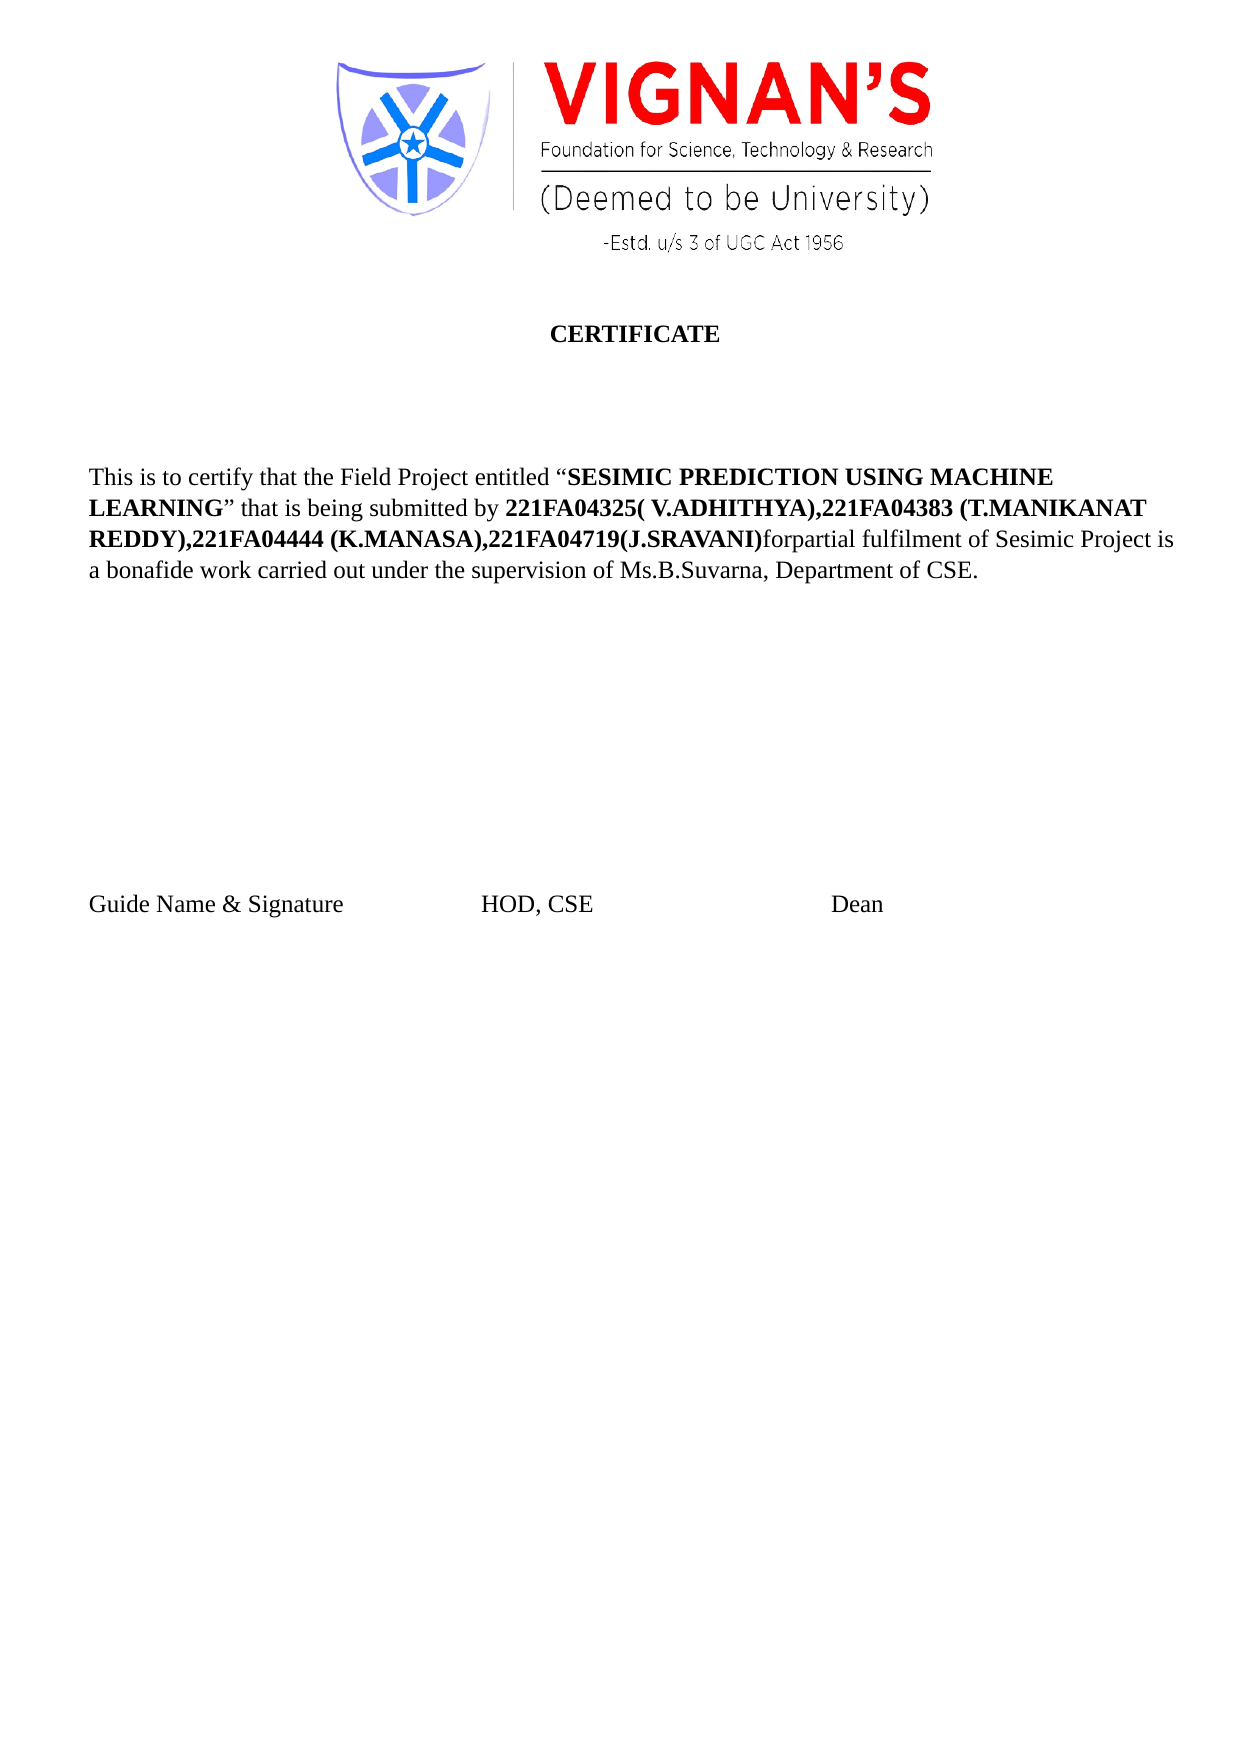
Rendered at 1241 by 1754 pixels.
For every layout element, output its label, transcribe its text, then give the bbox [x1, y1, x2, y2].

picture [336, 59, 934, 253]
text Guide Name & Signature HOD, CSE Dean [89, 889, 1181, 918]
text CERTIFICATE [89, 319, 1181, 348]
text This is to certify that the Field Project entitled “SESIMIC PREDICTION USING MACHINE LEARNING” that is being submitted by 221FA04325( V.ADHITHYA),221FA04383 (T.MANIKANAT REDDY),221FA04444 (K.MANASA),221FA04719(J.SRAVANI)forpartial fulfilment of Sesimic Project is a bonafide work carried out under the supervision of Ms.B.Suvarna, Department of CSE. [89, 462, 1181, 584]
